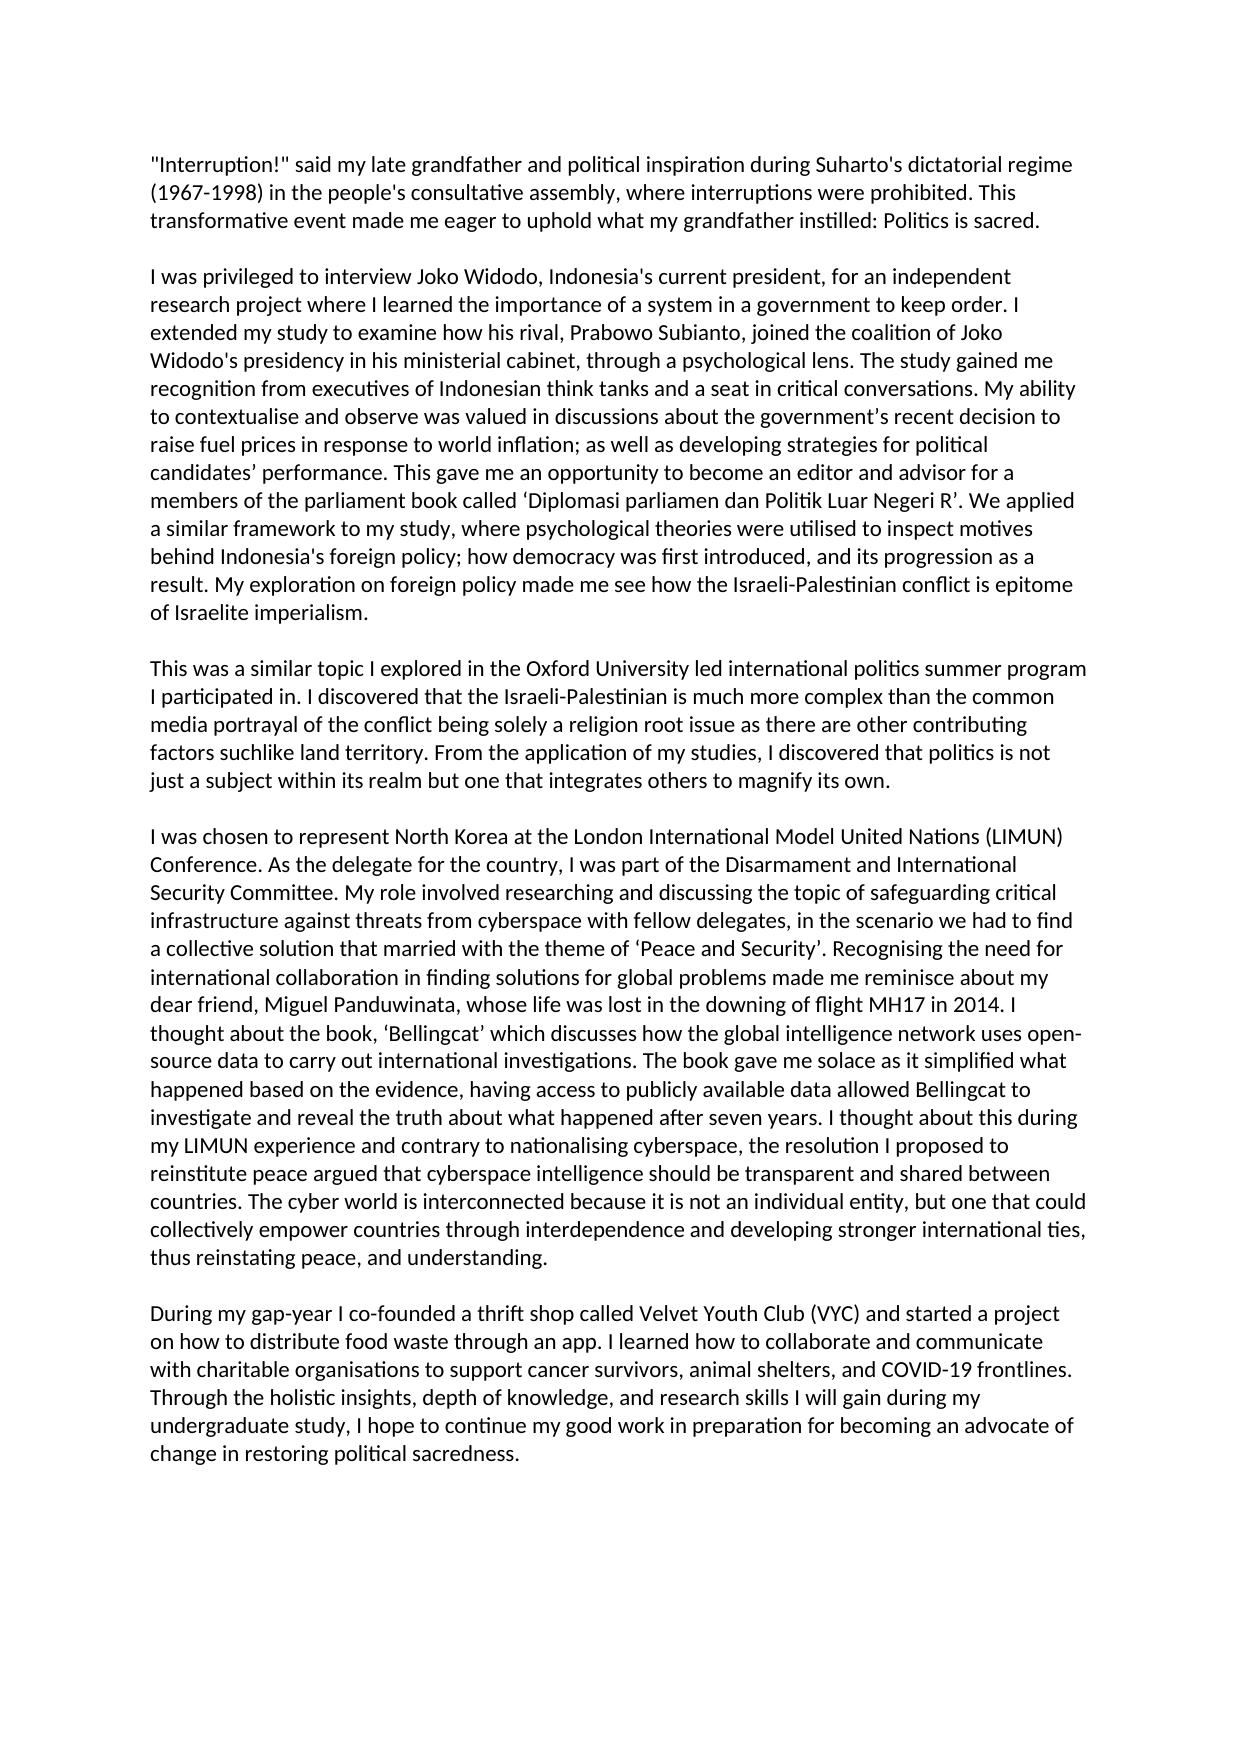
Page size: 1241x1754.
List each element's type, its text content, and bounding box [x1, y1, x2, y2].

text "Interruption!" said my late grandfather and political inspiration during Suharto's dictatorial regime (1967-1998) in the people's consultative assembly, where interruptions were prohibited. This transformative event made me eager to uphold what my grandfather instilled: Politics is sacred. [150, 150, 1090, 234]
text Through the holistic insights, depth of knowledge, and research skills I will gain during my undergraduate study, I hope to continue my good work in preparation for becoming an advocate of change in restoring political sacredness. [150, 1383, 1090, 1467]
text During my gap-year I co-founded a thrift shop called Velvet Youth Club (VYC) and started a project on how to distribute food waste through an app. I learned how to collaborate and communicate with charitable organisations to support cancer survivors, animal shelters, and COVID-19 frontlines. [150, 1299, 1090, 1383]
text I was privileged to interview Joko Widodo, Indonesia's current president, for an independent research project where I learned the importance of a system in a government to keep order. I extended my study to examine how his rival, Prabowo Subianto, joined the coalition of Joko Widodo's presidency in his ministerial cabinet, through a psychological lens. The study gained me recognition from executives of Indonesian think tanks and a seat in critical conversations. My ability to contextualise and observe was valued in discussions about the government’s recent decision to raise fuel prices in response to world inflation; as well as developing strategies for political candidates’ performance. This gave me an opportunity to become an editor and advisor for a members of the parliament book called ‘Diplomasi parliamen dan Politik Luar Negeri R’. We applied a similar framework to my study, where psychological theories were utilised to inspect motives behind Indonesia's foreign policy; how democracy was first introduced, and its progression as a result. My exploration on foreign policy made me see how the Israeli-Palestinian conflict is epitome of Israelite imperialism. [150, 262, 1090, 626]
text This was a similar topic I explored in the Oxford University led international politics summer program I participated in. I discovered that the Israeli-Palestinian is much more complex than the common media portrayal of the conflict being solely a religion root issue as there are other contributing factors suchlike land territory. From the application of my studies, I discovered that politics is not just a subject within its realm but one that integrates others to magnify its own. [150, 654, 1090, 794]
text I was chosen to represent North Korea at the London International Model United Nations (LIMUN) Conference. As the delegate for the country, I was part of the Disarmament and International Security Committee. My role involved researching and discussing the topic of safeguarding critical infrastructure against threats from cyberspace with fellow delegates, in the scenario we had to find a collective solution that married with the theme of ‘Peace and Security’. Recognising the need for international collaboration in finding solutions for global problems made me reminisce about my dear friend, Miguel Panduwinata, whose life was lost in the downing of flight MH17 in 2014. I thought about the book, ‘Bellingcat’ which discusses how the global intelligence network uses open-source data to carry out international investigations. The book gave me solace as it simplified what happened based on the evidence, having access to publicly available data allowed Bellingcat to investigate and reveal the truth about what happened after seven years. I thought about this during my LIMUN experience and contrary to nationalising cyberspace, the resolution I proposed to reinstitute peace argued that cyberspace intelligence should be transparent and shared between countries. The cyber world is interconnected because it is not an individual entity, but one that could collectively empower countries through interdependence and developing stronger international ties, thus reinstating peace, and understanding. [150, 822, 1090, 1271]
